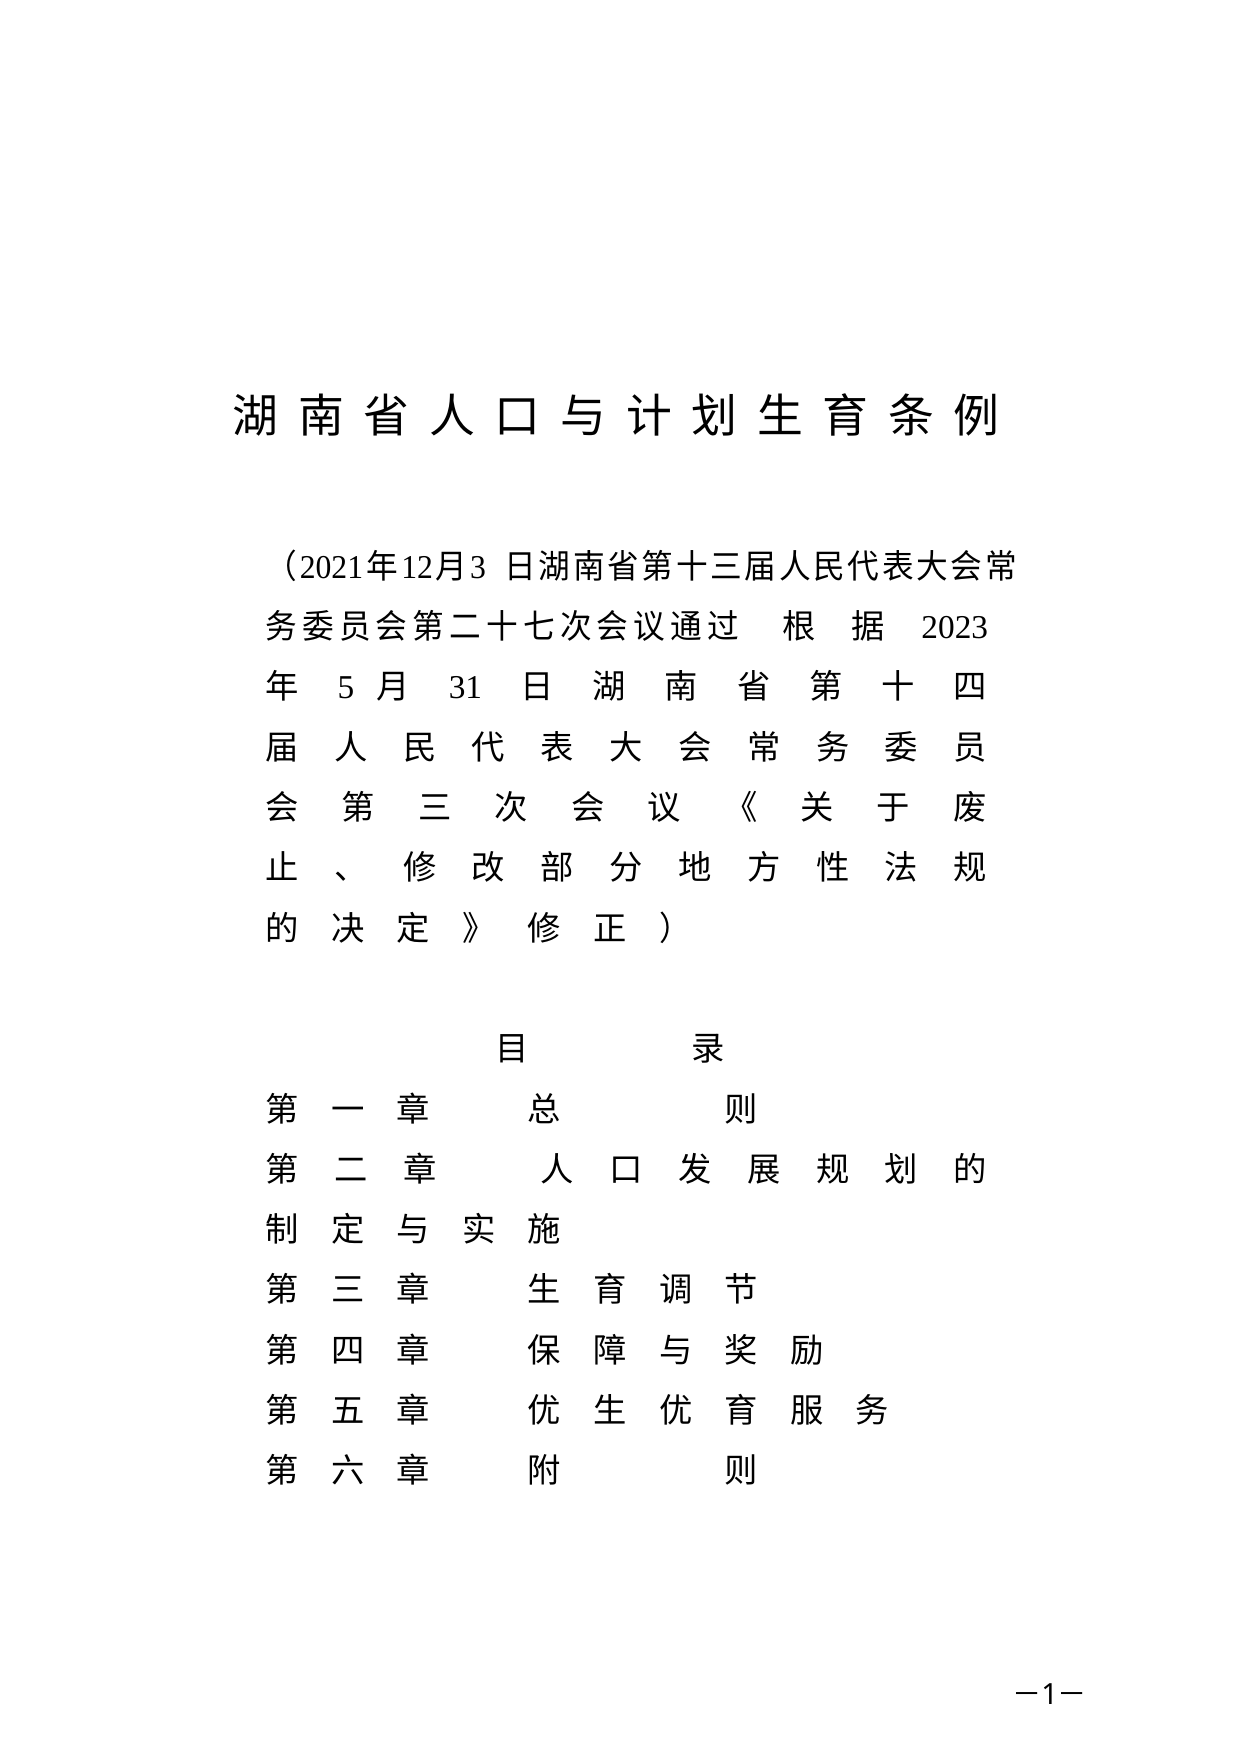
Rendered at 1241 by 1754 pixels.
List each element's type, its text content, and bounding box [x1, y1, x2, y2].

text 第四章 保障与奖励 [232, 1317, 1019, 1378]
text 第三章 生育调节 [232, 1257, 1019, 1317]
text 湖南省人口与计划生育条例 [167, 352, 1085, 473]
text （2021年12月3日湖南省第十三届人民代表大会常务委员会第二十七次会议通过 根据2023年5月31日湖南省第十四届人民代表大会常务委员会第三次会议《关于废止、修改部分地方性法规的决定》修正） [232, 533, 1019, 956]
text 目 录 [167, 1016, 1085, 1076]
text 第二章 人口发展规划的制定与实施 [232, 1137, 1019, 1257]
text 第五章 优生优育服务 [232, 1378, 1019, 1438]
text 第一章 总 则 [232, 1076, 1019, 1137]
text 第六章 附 则 [232, 1438, 1019, 1498]
